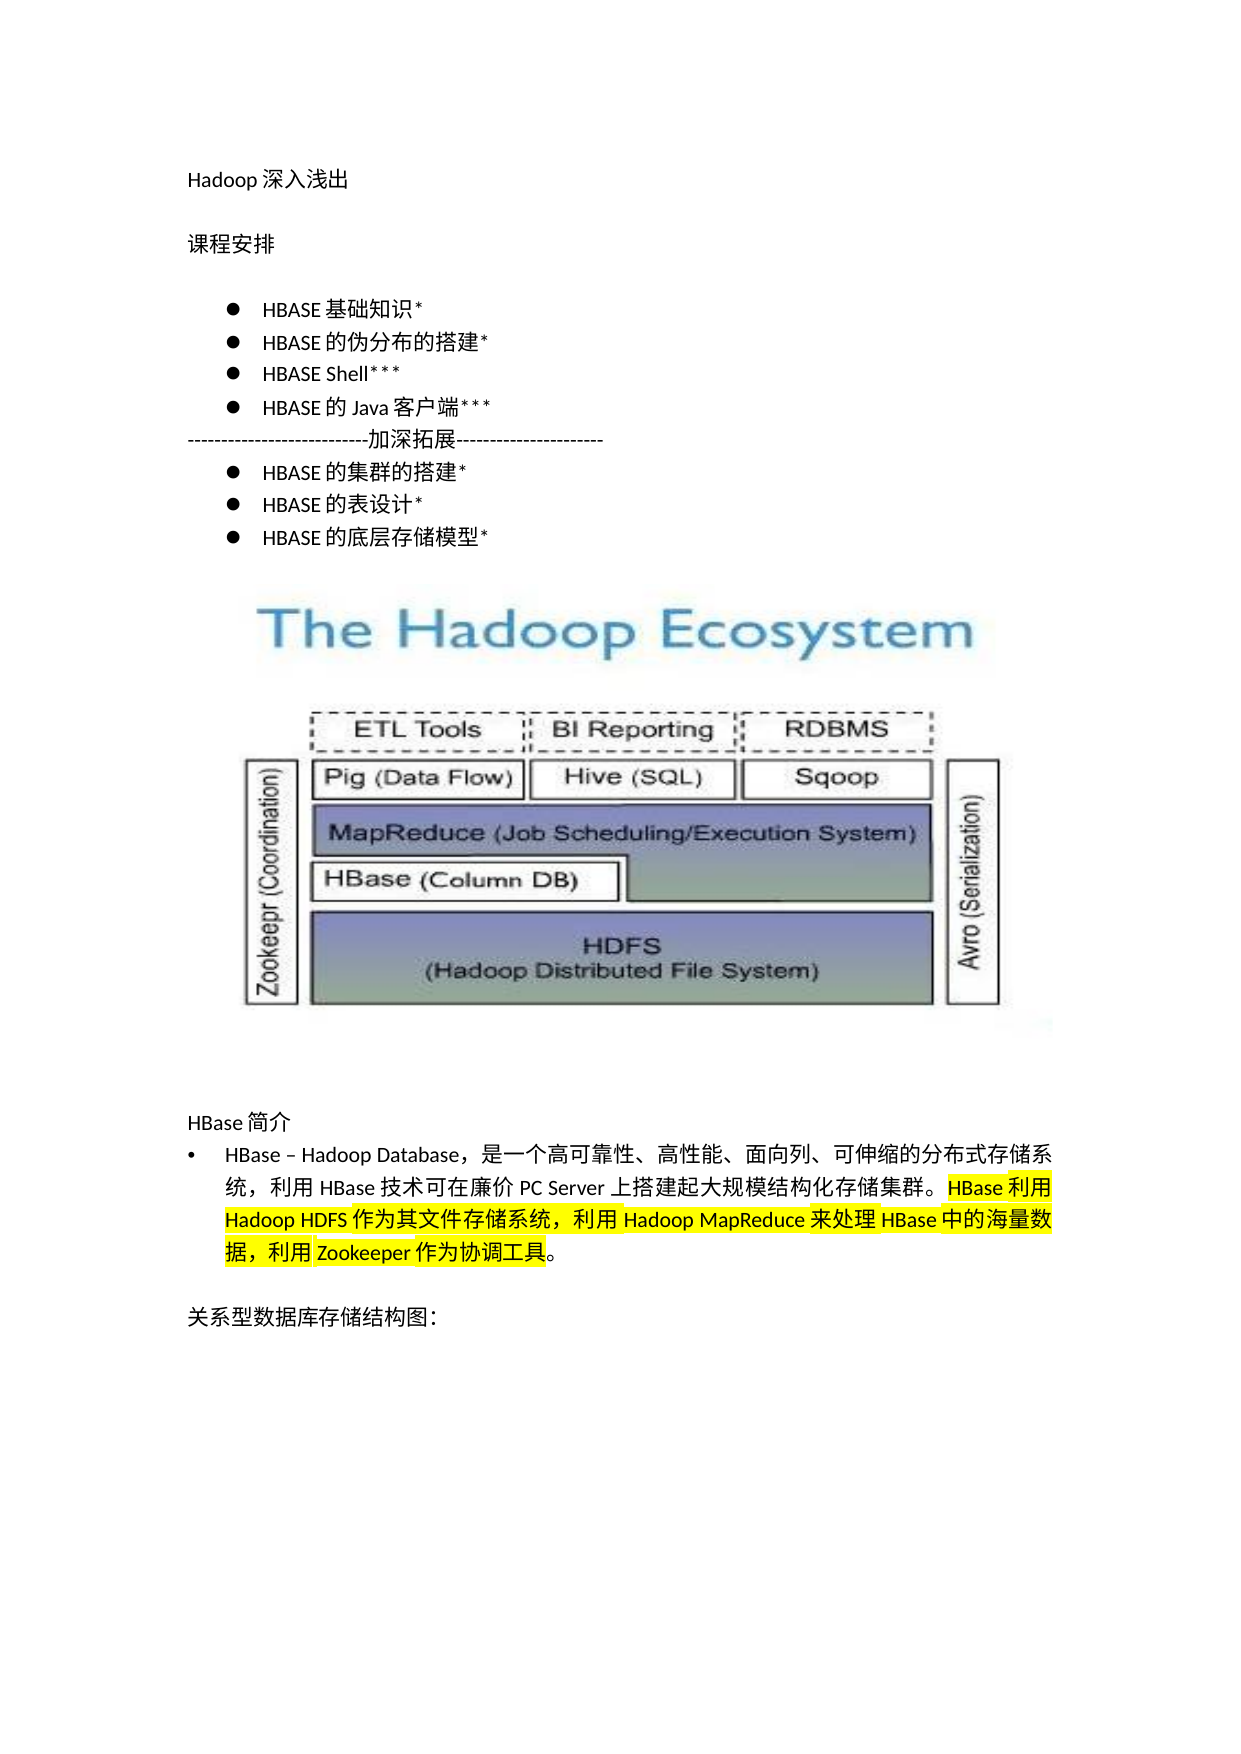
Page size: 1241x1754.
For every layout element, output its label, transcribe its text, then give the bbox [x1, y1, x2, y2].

text HBase简介 [187, 1104, 1053, 1137]
text Hadoop深入浅出 [187, 162, 1053, 194]
text 关系型数据库存储结构图： [187, 1299, 1053, 1332]
text ---------------------------加深拓展---------------------- [187, 422, 1053, 454]
picture [187, 584, 1053, 1057]
list HBASE基础知识* [225, 292, 1053, 324]
list HBASE的Java客户端*** [225, 389, 1053, 422]
text 课程安排 [187, 227, 1053, 259]
list HBASE的伪分布的搭建* [225, 324, 1053, 357]
list HBASE的集群的搭建* [225, 454, 1053, 487]
list HBASE的表设计* [225, 487, 1053, 519]
list HBase – Hadoop Database，是一个高可靠性、高性能、面向列、可伸缩的分布式存储系统，利用HBase技术可在廉价PC Server上搭建起大规模结构化存储集群。HBase利用Hadoop HDFS作为其文件存储系统，利用Hadoop MapReduce来处理HBase中的海量数据，利用Zookeeper作为协调工具。 [187, 1137, 1053, 1267]
list HBASE Shell*** [225, 357, 1053, 389]
list HBASE的底层存储模型* [225, 519, 1053, 552]
